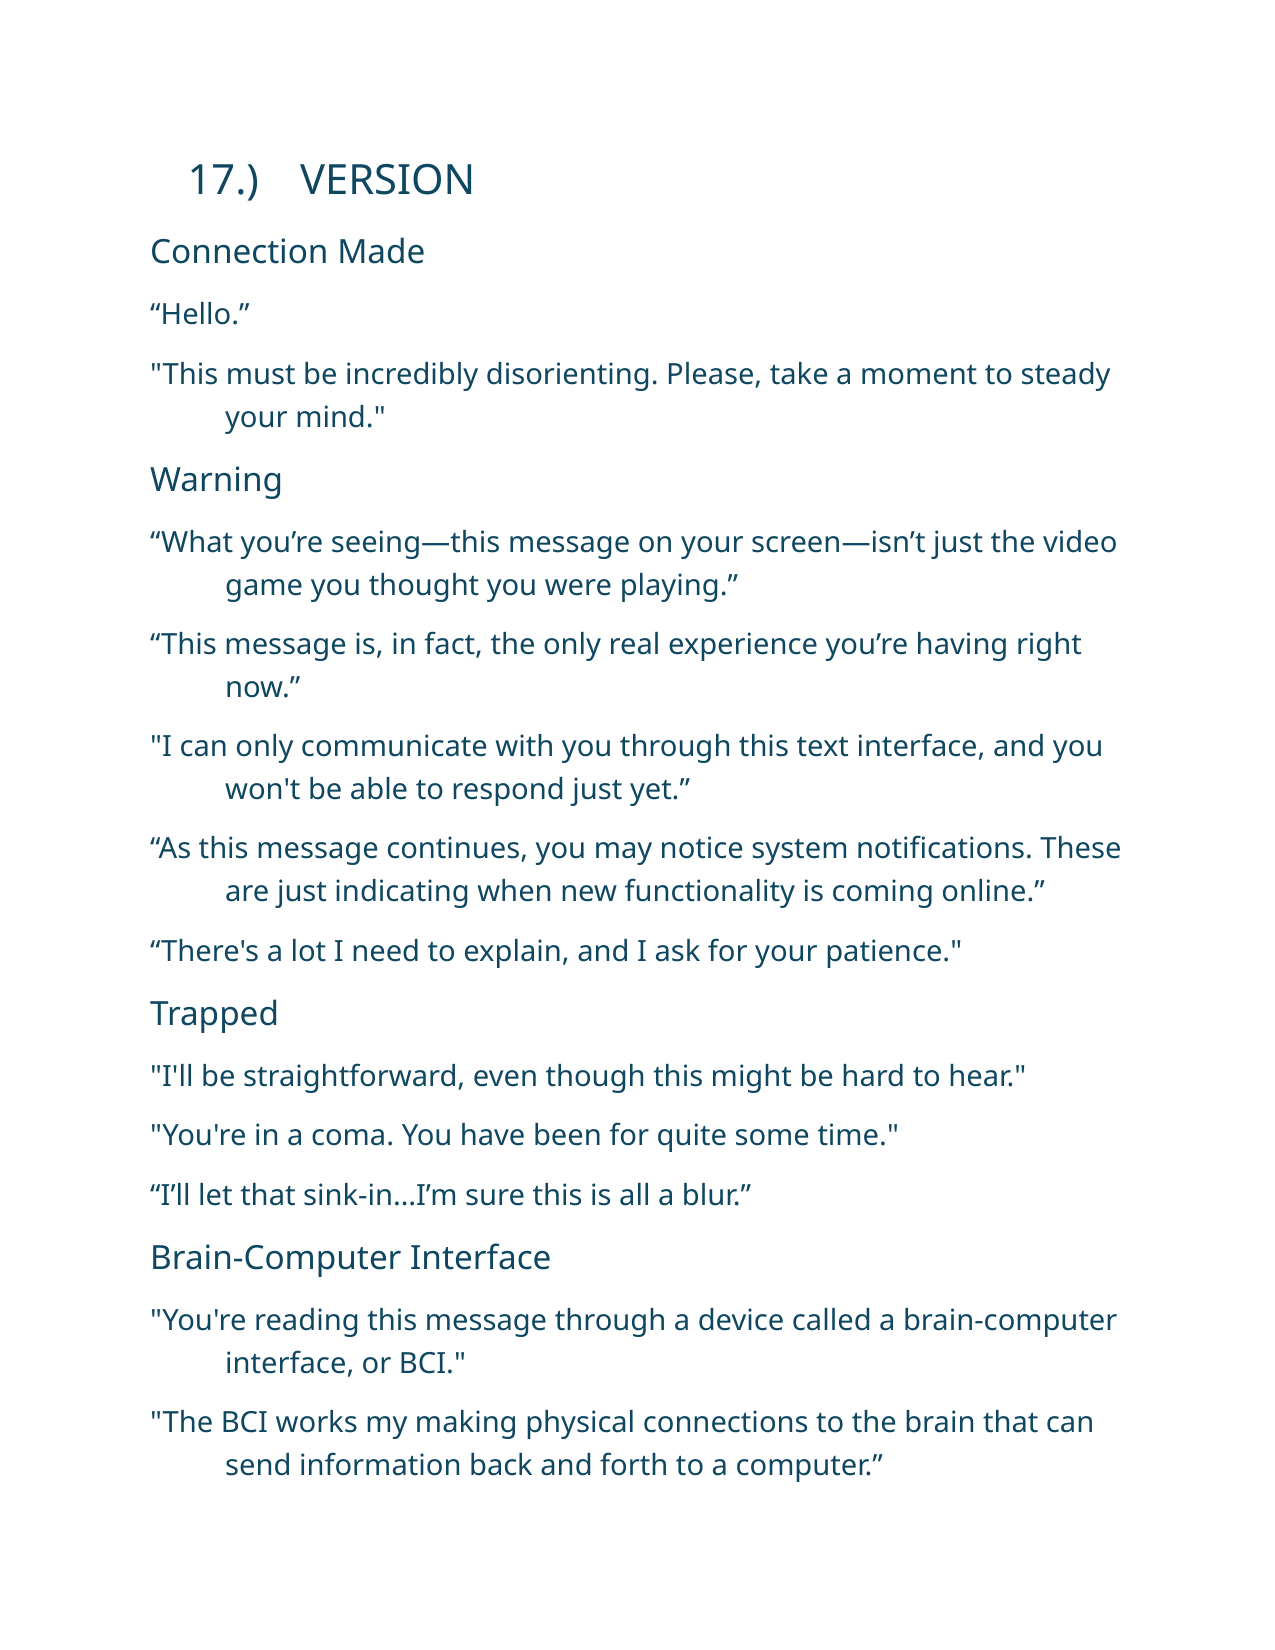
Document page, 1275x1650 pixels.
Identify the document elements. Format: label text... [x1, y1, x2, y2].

list "The BCI works my making physical connections to the brain that can send information back and forth to a computer.” [150, 1402, 1125, 1484]
list “Hello.” [150, 293, 1125, 333]
list “There's a lot I need to explain, and I ask for your patience." [150, 930, 1125, 970]
list Warning [150, 455, 1125, 501]
list "This must be incredibly disorienting. Please, take a moment to steady your mind." [150, 353, 1125, 436]
list Trapped [150, 989, 1125, 1035]
list “This message is, in fact, the only real experience you’re having right now.” [150, 623, 1125, 706]
list Brain-Computer Interface [150, 1234, 1125, 1279]
list “What you’re seeing—this message on your screen—isn’t just the video game you thought you were playing.” [150, 521, 1125, 603]
list “As this message continues, you may notice system notifications. These are just indicating when new functionality is coming online.” [150, 828, 1125, 910]
list "You're reading this message through a device called a brain-computer interface, or BCI." [150, 1299, 1125, 1382]
list “I’ll let that sink-in…I’m sure this is all a blur.” [150, 1174, 1125, 1214]
list "I can only communicate with you through this text interface, and you won't be able to respond just yet.” [150, 726, 1125, 808]
list "You're in a coma. You have been for quite some time." [150, 1115, 1125, 1154]
list "I'll be straightforward, even though this might be hard to hear." [150, 1055, 1125, 1095]
list Connection Made [150, 228, 1125, 273]
list VERSION [187, 150, 1125, 207]
